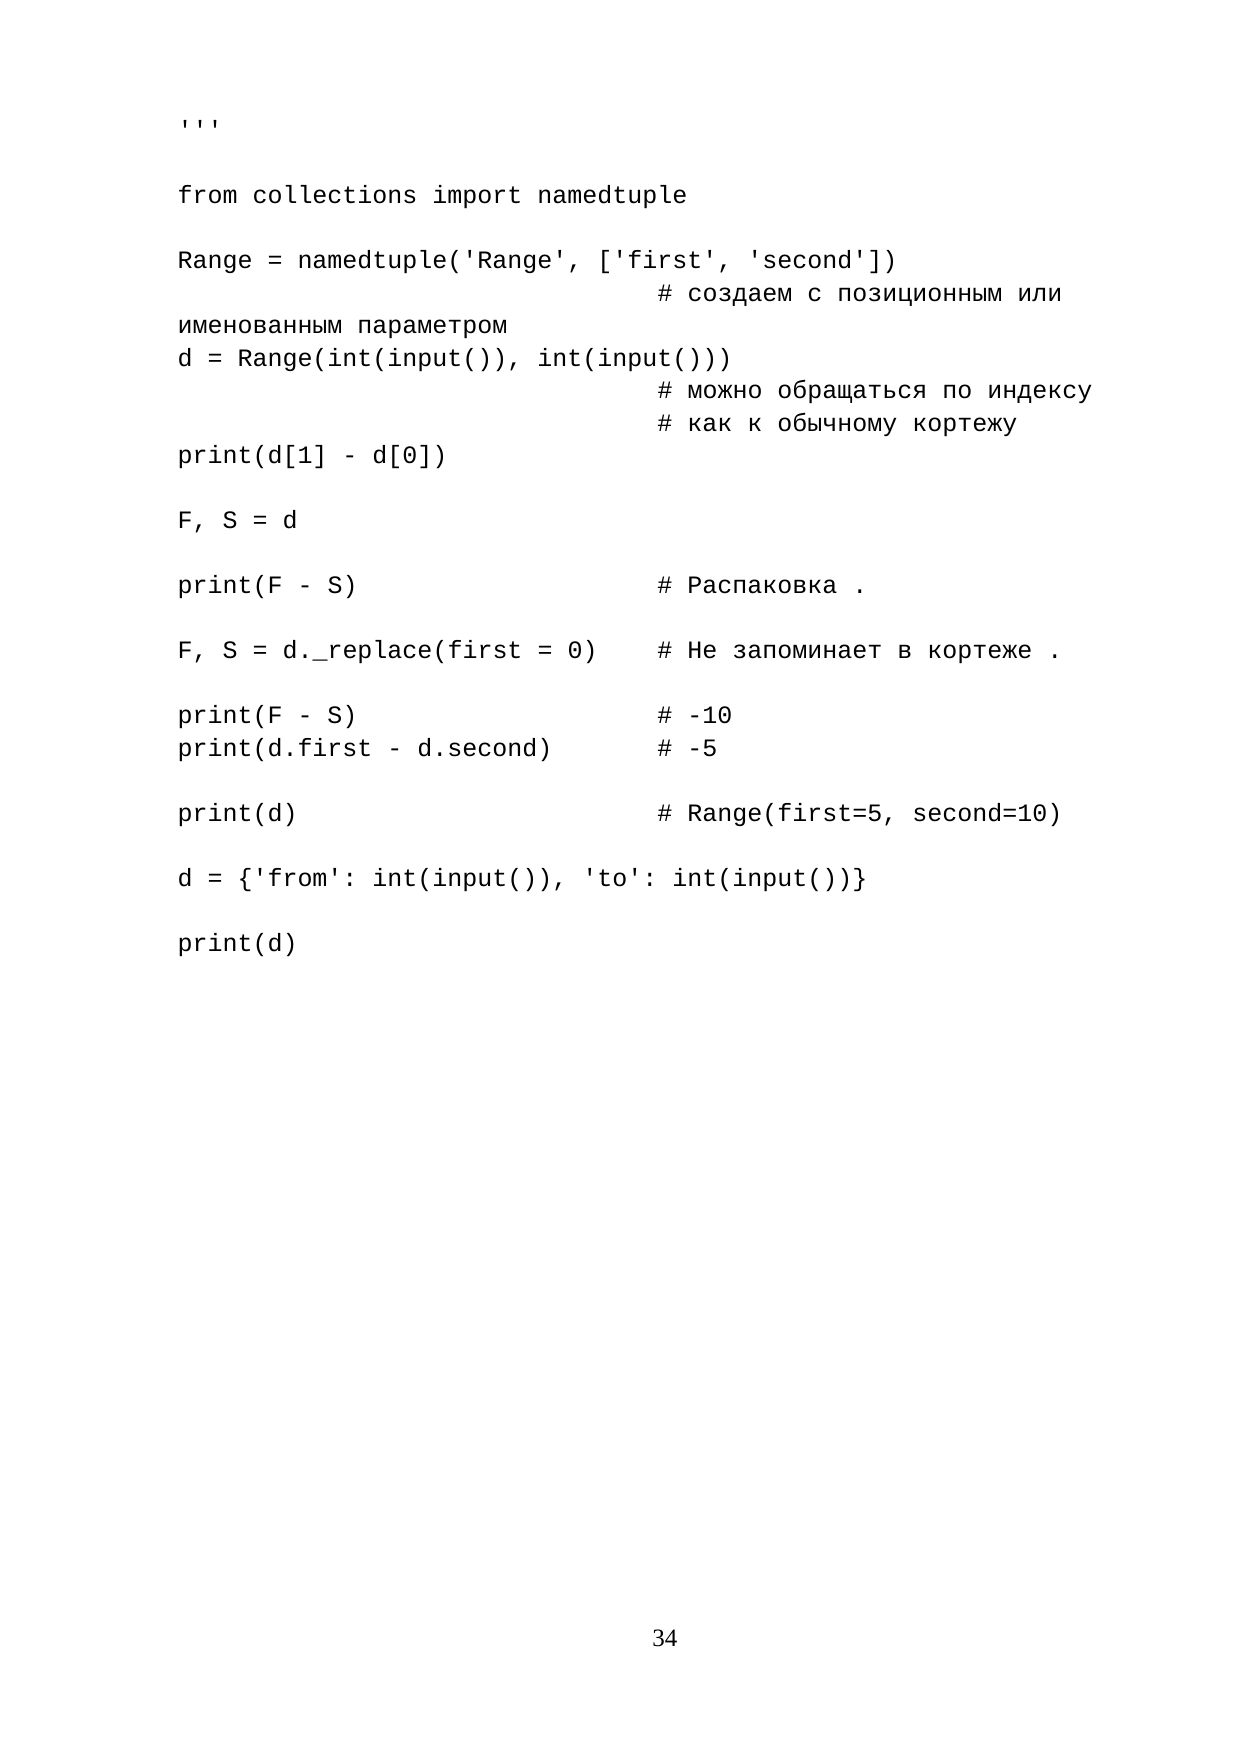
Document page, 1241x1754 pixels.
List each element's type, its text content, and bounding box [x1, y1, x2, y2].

text F, S = d [177, 508, 1152, 536]
text ''' [177, 118, 1152, 146]
text # создаем с позиционным или именованным параметром [177, 281, 1152, 341]
text # можно обращаться по индексу [177, 378, 1152, 406]
text print(d) # Range(first=5, second=10) [177, 801, 1152, 829]
text Range = namedtuple('Range', ['first', 'second']) [177, 248, 1152, 276]
text print(d) [177, 931, 1152, 959]
text F, S = d._replace(first = 0) # Не запоминает в кортеже . [177, 638, 1152, 666]
text print(d.first - d.second) # -5 [177, 736, 1152, 764]
text print(F - S) # -10 [177, 703, 1152, 731]
text from collections import namedtuple [177, 183, 1152, 211]
text d = {'from': int(input()), 'to': int(input())} [177, 866, 1152, 894]
text d = Range(int(input()), int(input())) [177, 346, 1152, 374]
text print(F - S) # Распаковка . [177, 573, 1152, 601]
text # как к обычному кортежу [177, 411, 1152, 439]
text print(d[1] - d[0]) [177, 443, 1152, 471]
